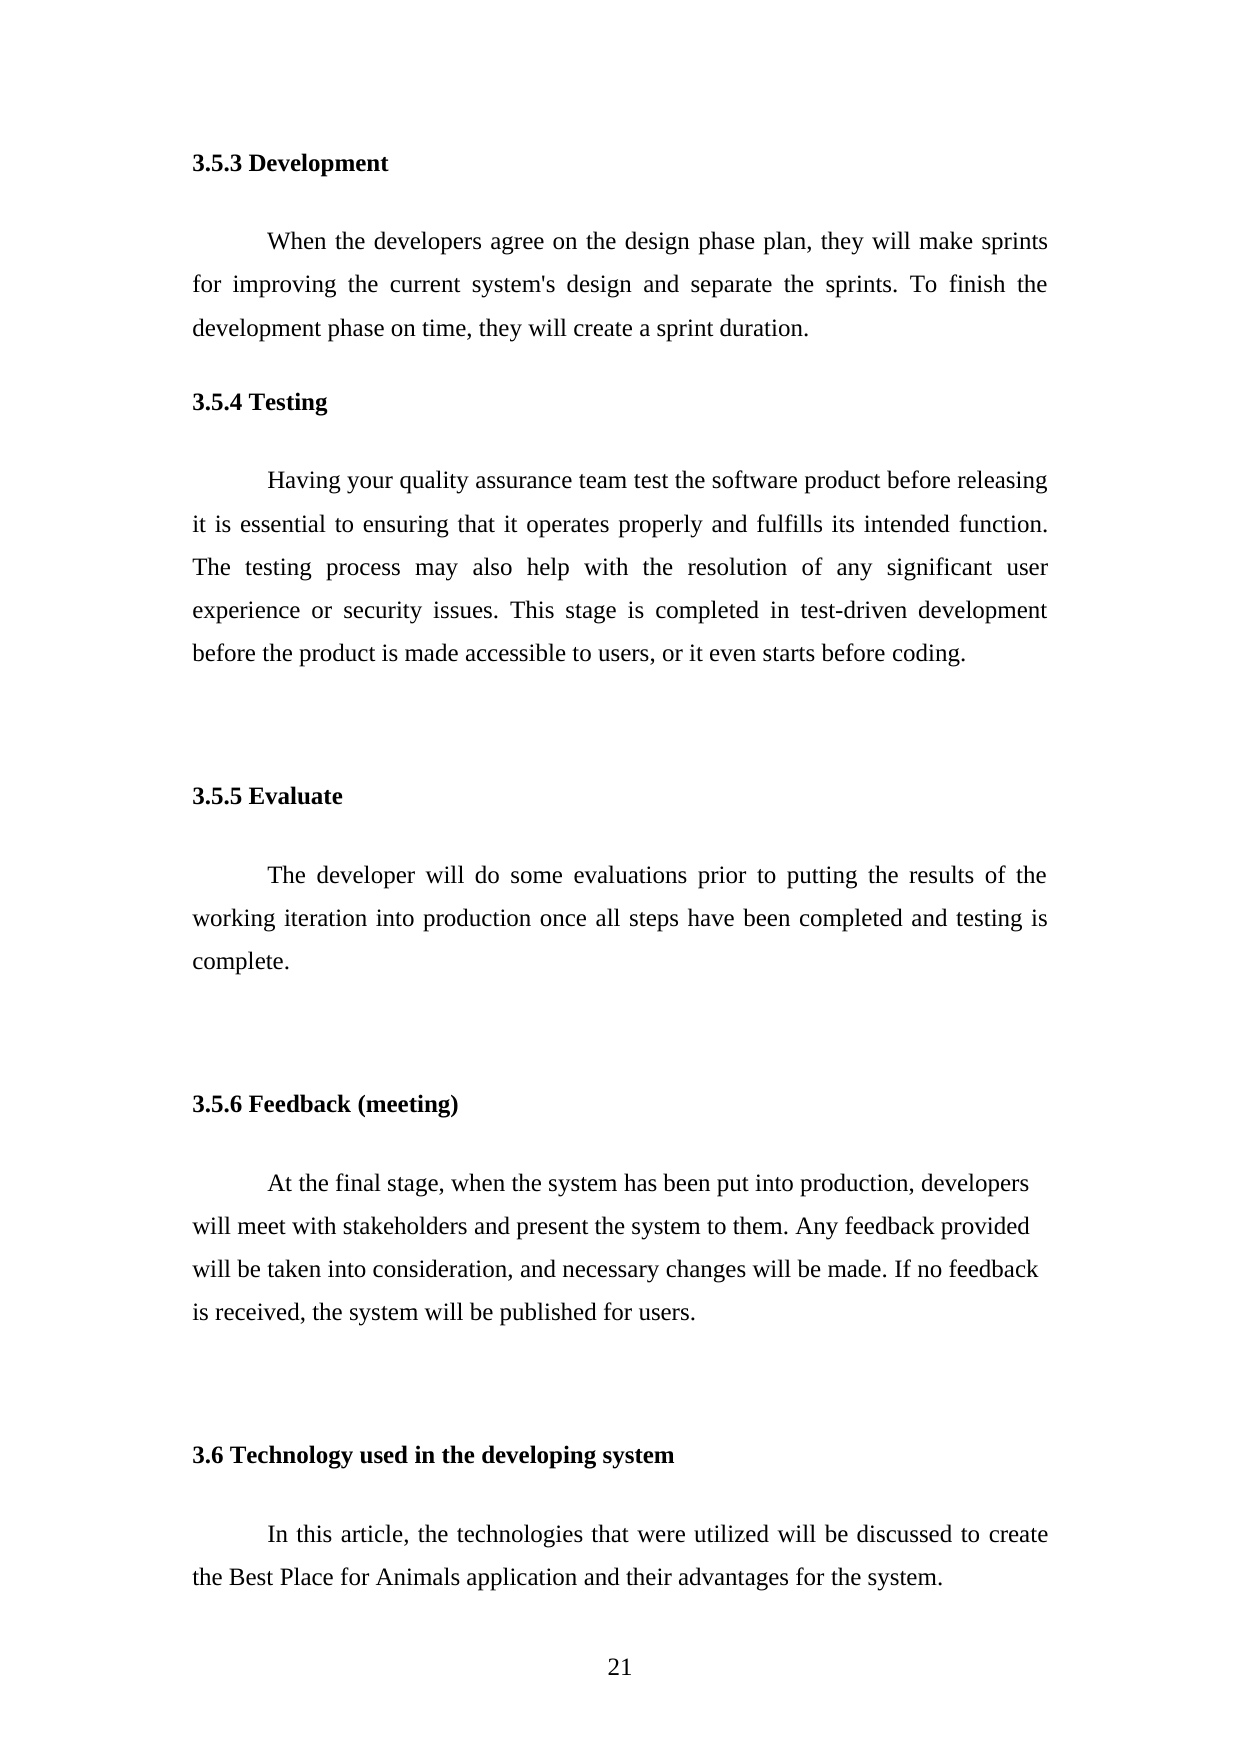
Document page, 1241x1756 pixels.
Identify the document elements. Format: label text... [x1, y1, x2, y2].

list 3.5.4 Testing [117, 387, 1048, 416]
text When the developers agree on the design phase plan, they will make sprints for improving the current system's design and separate the sprints. To finish the development phase on time, they will create a sprint duration. [192, 226, 1048, 341]
text In this article, the technologies that were utilized will be discussed to create the Best Place for Animals application and their advantages for the system. [192, 1519, 1048, 1591]
list 3.5.6 Feedback (meeting) [117, 1089, 1048, 1118]
text At the final stage, when the system has been put into production, developers will meet with stakeholders and present the system to them. Any feedback provided will be taken into consideration, and necessary changes will be made. If no feedback is received, the system will be published for users. [192, 1168, 1048, 1326]
text The developer will do some evaluations prior to putting the results of the working iteration into production once all steps have been completed and testing is complete. [192, 860, 1048, 975]
list 3.5.5 Evaluate [117, 781, 1048, 810]
text Having your quality assurance team test the software product before releasing it is essential to ensuring that it operates properly and fulfills its intended function. The testing process may also help with the resolution of any significant user experience or security issues. This stage is completed in test-driven development before the product is made accessible to users, or it even starts before coding. [192, 466, 1048, 667]
list 3.5.3 Development [117, 148, 1048, 176]
list 3.6 Technology used in the developing system [117, 1441, 1048, 1469]
